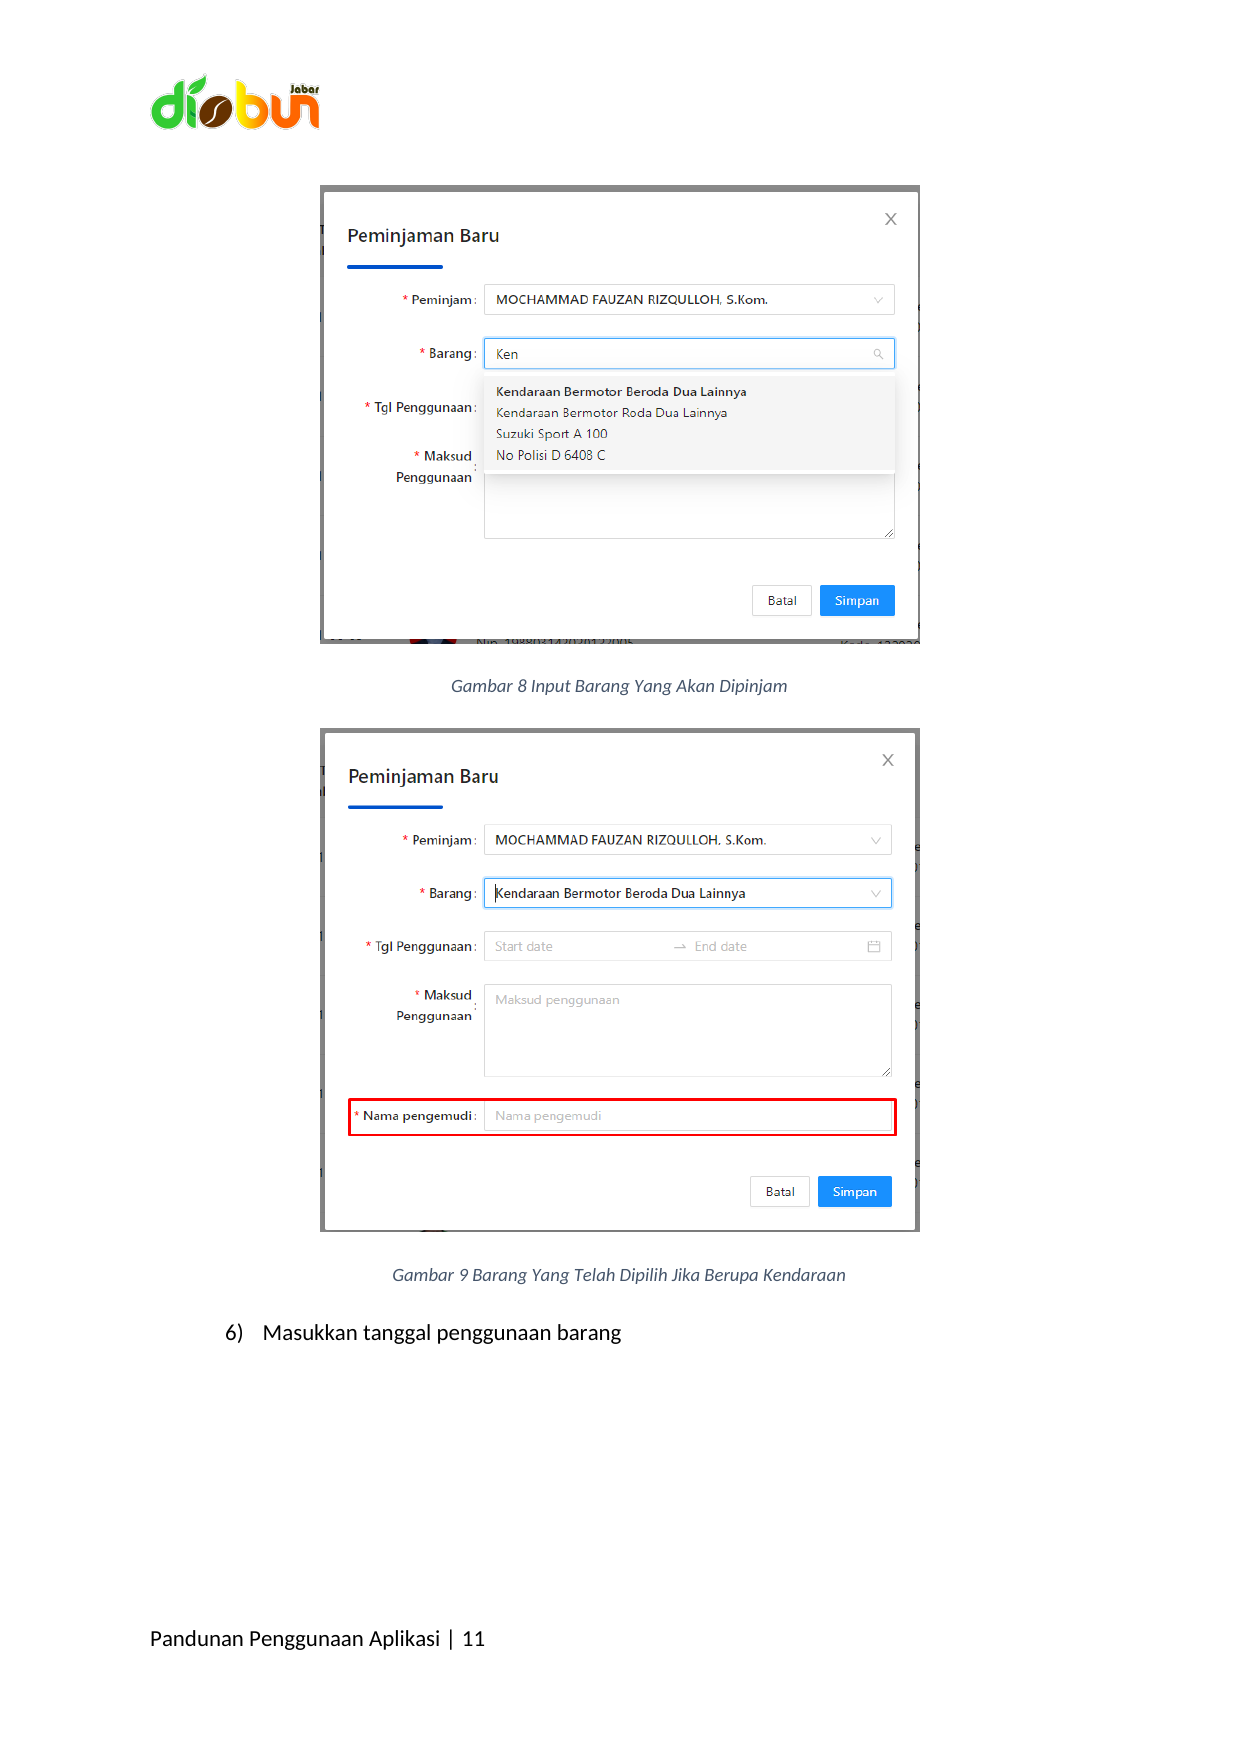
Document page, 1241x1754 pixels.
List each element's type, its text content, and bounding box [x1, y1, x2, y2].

picture [150, 73, 320, 130]
picture [320, 185, 920, 644]
picture [320, 728, 920, 1232]
text Gambar 8 Input Barang Yang Akan Dipinjam [150, 674, 1090, 697]
list Masukkan tanggal penggunaan barang [225, 1318, 1090, 1346]
text Gambar 9 Barang Yang Telah Dipilih Jika Berupa Kendaraan [150, 1263, 1090, 1286]
